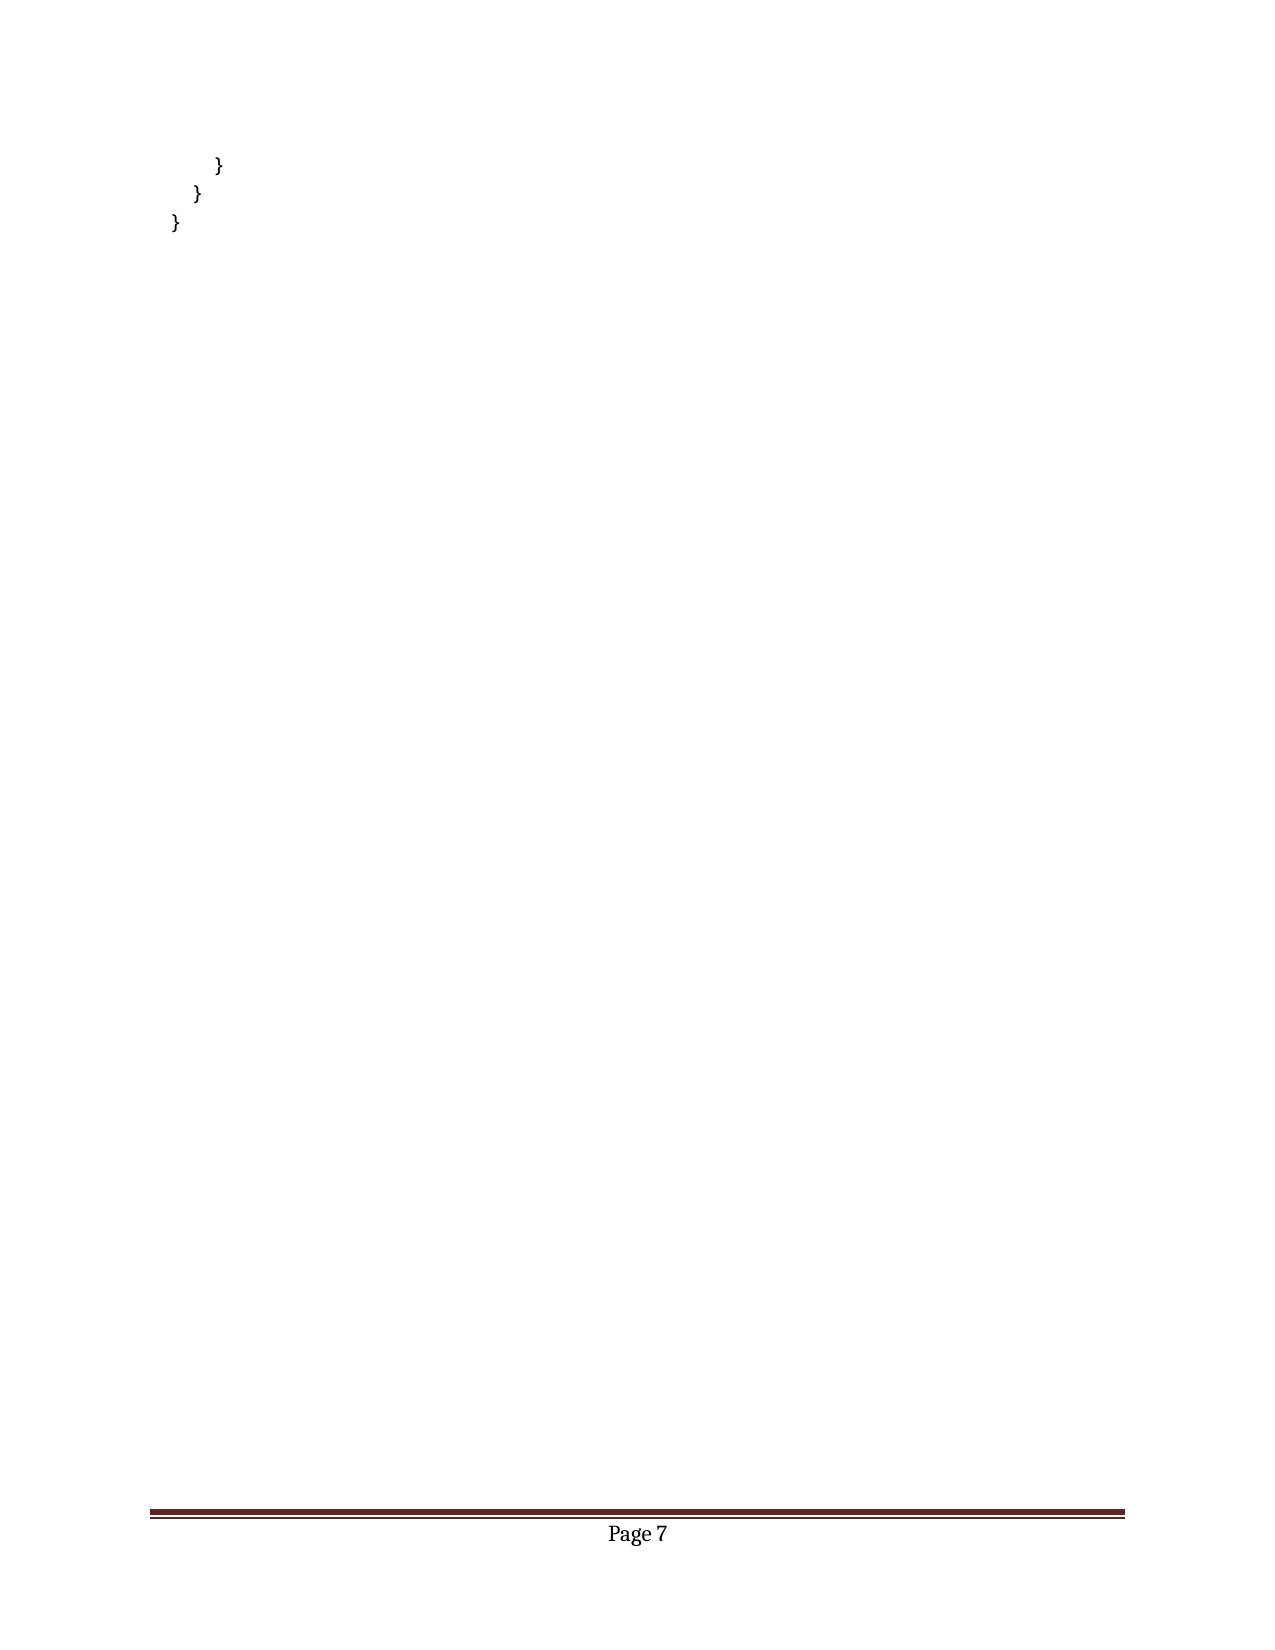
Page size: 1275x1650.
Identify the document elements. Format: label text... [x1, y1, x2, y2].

text } [150, 207, 1125, 235]
text } [150, 178, 1125, 207]
text } [150, 150, 1125, 178]
